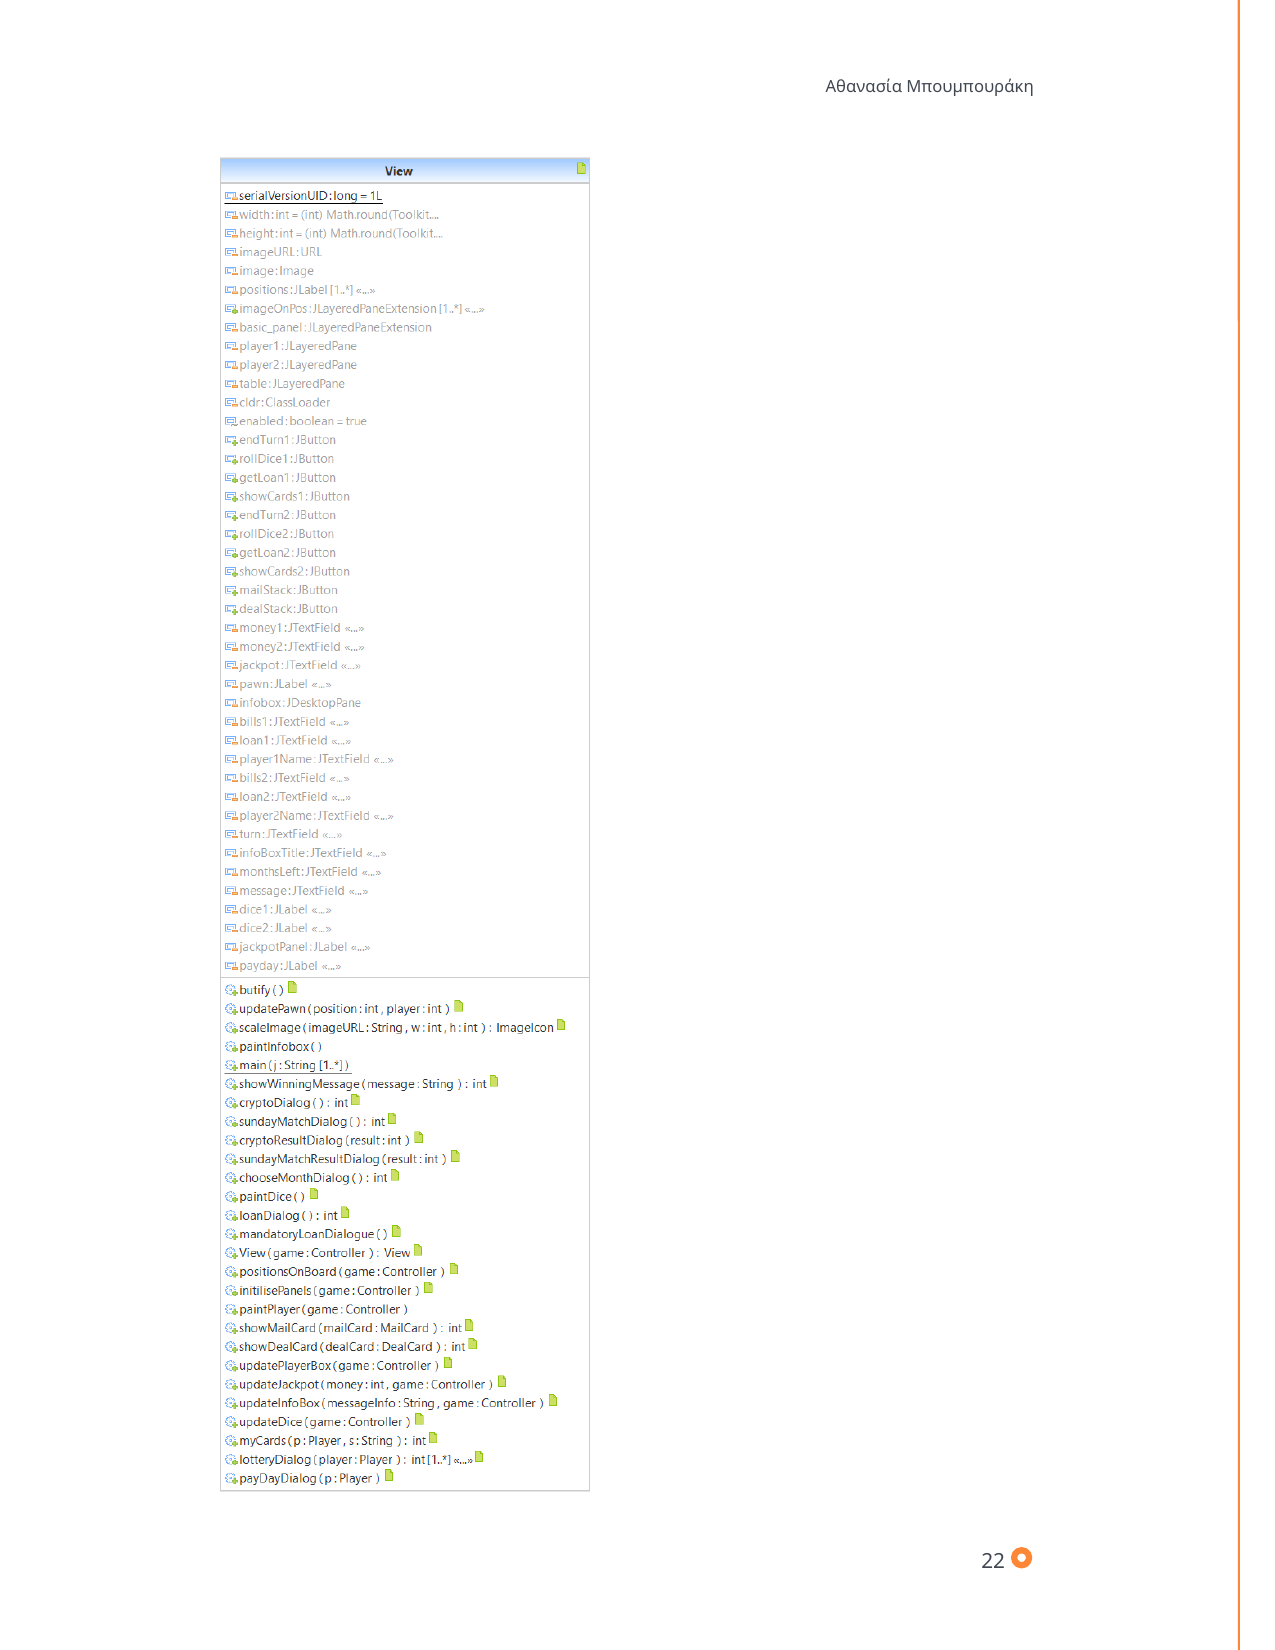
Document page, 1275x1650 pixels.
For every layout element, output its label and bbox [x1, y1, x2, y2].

picture [211, 150, 598, 1500]
